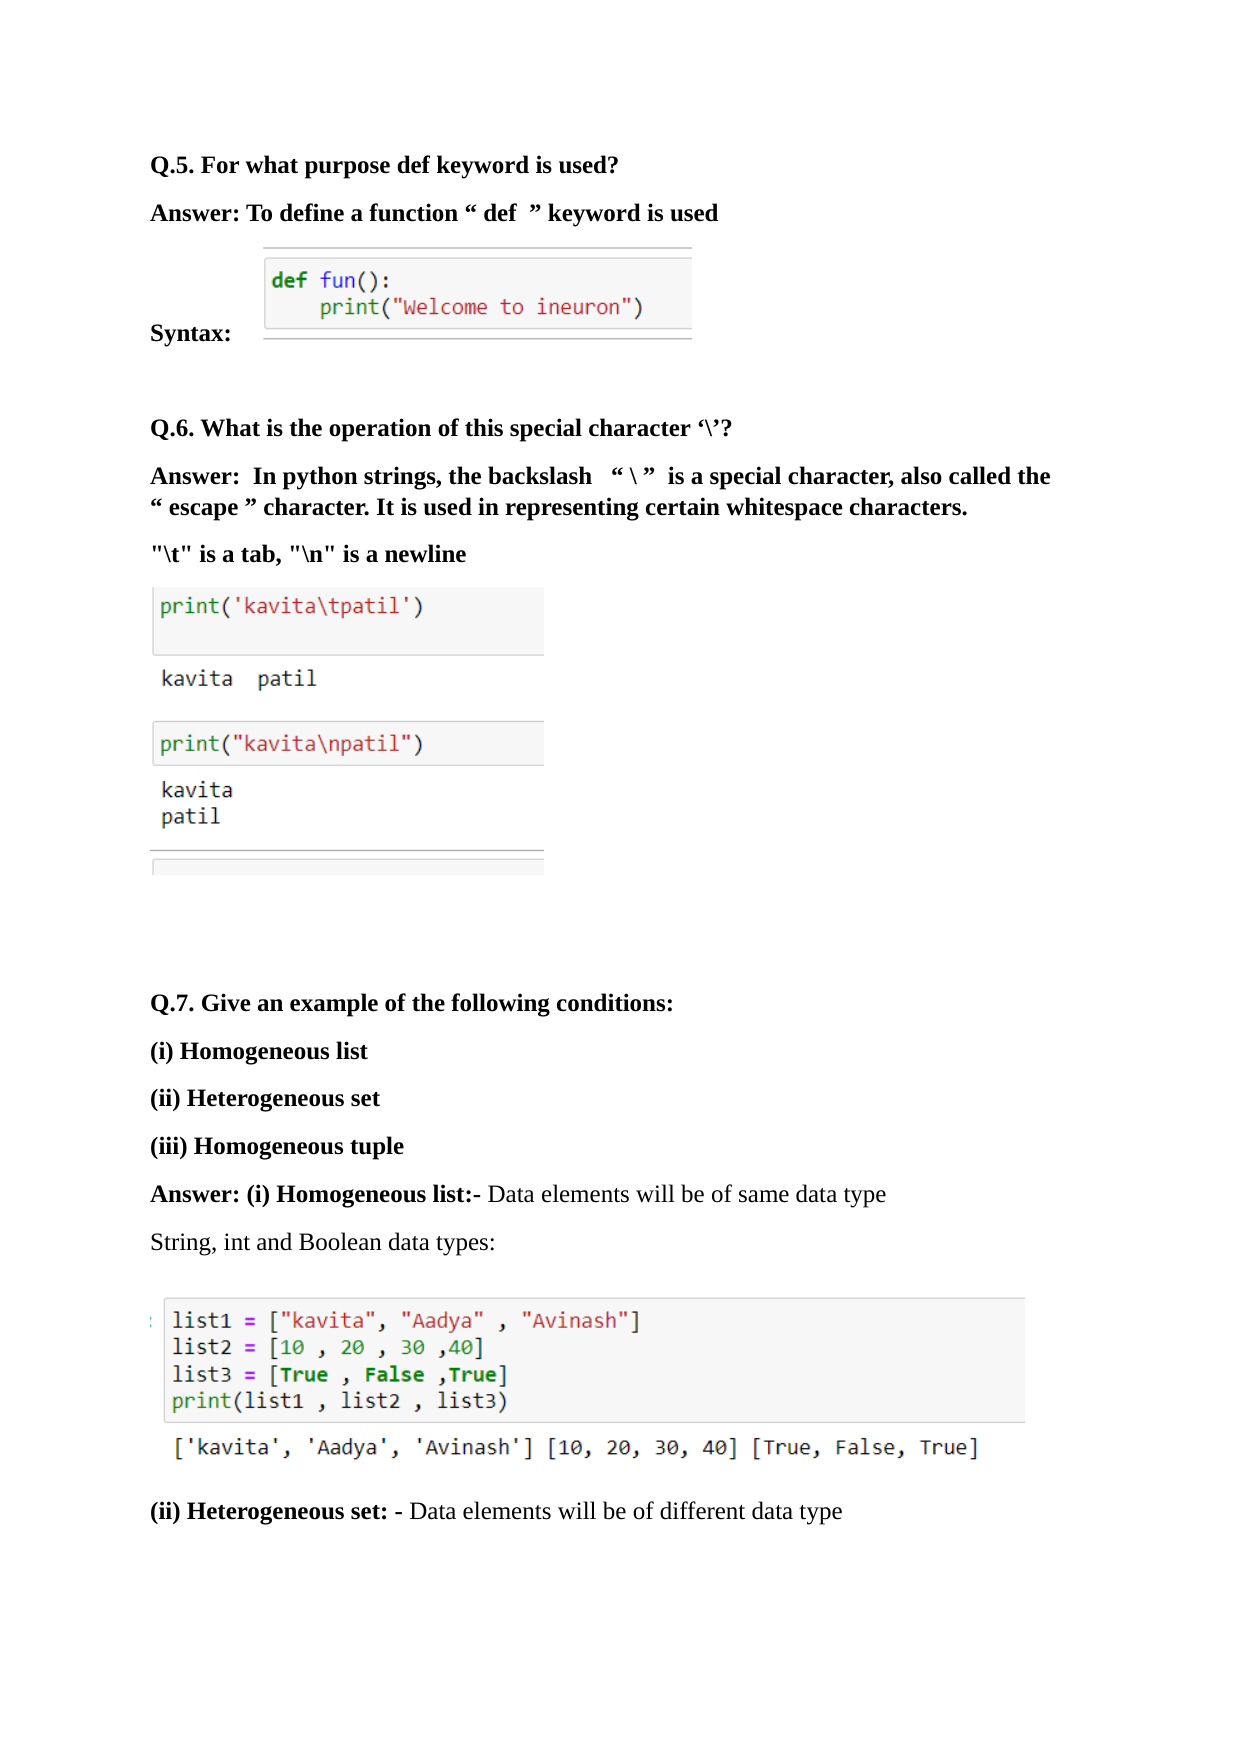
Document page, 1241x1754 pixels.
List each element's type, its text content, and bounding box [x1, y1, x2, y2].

picture [150, 587, 544, 875]
text Q.7. Give an example of the following conditions: [150, 988, 1090, 1017]
text Answer: To define a function “ def ” keyword is used [150, 198, 1090, 226]
picture [263, 245, 692, 342]
text "\t" is a tab, "\n" is a newline [150, 539, 1090, 568]
text (i) Homogeneous list [150, 1036, 1090, 1064]
text Q.5. For what purpose def keyword is used? [150, 150, 1090, 179]
text (ii) Heterogeneous set [150, 1083, 1090, 1112]
text (ii) Heterogeneous set: - Data elements will be of different data type [150, 1496, 1090, 1524]
text String, int and Boolean data types: [150, 1227, 1090, 1255]
text Answer: In python strings, the backslash “ \ ” is a special character, also called the “ escape ” character. It is used in representing certain whitespace characters. [150, 461, 1090, 521]
text Q.6. What is the operation of this special character ‘\’? [150, 413, 1090, 442]
text (iii) Homogeneous tuple [150, 1131, 1090, 1160]
picture [150, 1274, 1025, 1477]
text Answer: (i) Homogeneous list:- Data elements will be of same data type [150, 1179, 1090, 1208]
